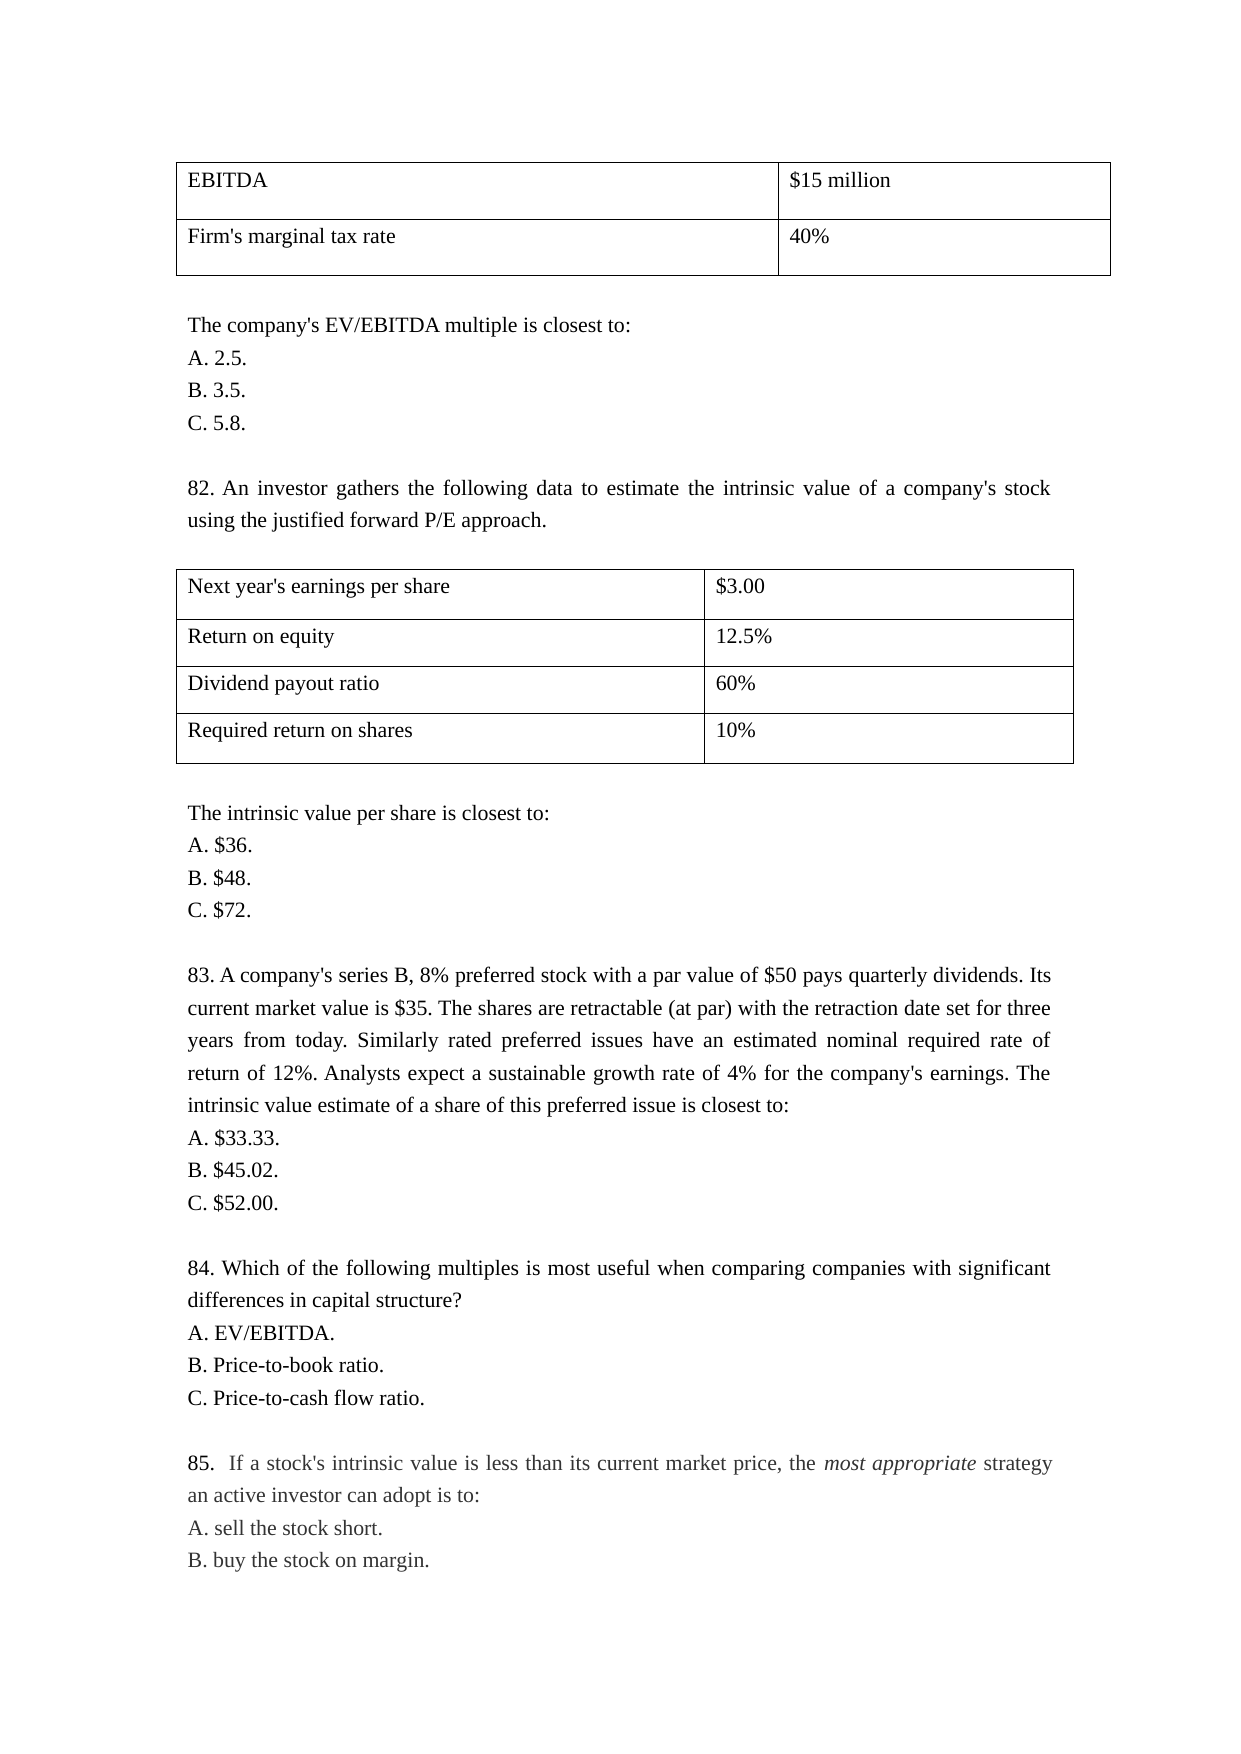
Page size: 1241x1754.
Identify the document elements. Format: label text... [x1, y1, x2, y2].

text B. $48. [187, 861, 1053, 893]
table_cell 40% [779, 220, 1110, 275]
text C. $52.00. [187, 1186, 1053, 1218]
table_header $3.00 [705, 570, 1073, 618]
text 83. A company's series B, 8% preferred stock with a par value of $50 pays quarterly dividends. Its current market value is $35. The shares are retractable (at par) with the retraction date set for three years from today. Similarly rated preferred issues have an estimated nominal required rate of return of 12%. Analysts expect a sustainable growth rate of 4% for the company's earnings. The intrinsic value estimate of a share of this preferred issue is closest to: [187, 958, 1053, 1121]
text A. $36. [187, 828, 1053, 861]
table_cell 12.5% [705, 620, 1073, 666]
table_cell Return on equity [177, 620, 704, 666]
text B. $45.02. [187, 1153, 1053, 1186]
text A. $33.33. [187, 1121, 1053, 1153]
text A. 2.5. [187, 341, 1053, 374]
table_cell Required return on shares [177, 714, 704, 762]
text 85. If a stock's intrinsic value is less than its current market price, the most appropriate strategy an active investor can adopt is to: [187, 1446, 1053, 1511]
text C. $72. [187, 893, 1053, 926]
table_cell 60% [705, 667, 1073, 713]
text B. Price-to-book ratio. [187, 1348, 1053, 1381]
text A. sell the stock short. [187, 1511, 1053, 1543]
text C. Price-to-cash flow ratio. [187, 1381, 1053, 1413]
text 84. Which of the following multiples is most useful when comparing companies with significant differences in capital structure? [187, 1251, 1053, 1316]
table_cell EBITDA [177, 163, 778, 219]
table_cell $15 million [779, 163, 1110, 219]
table_header Next year's earnings per share [177, 570, 704, 618]
table_cell Dividend payout ratio [177, 667, 704, 713]
text B. 3.5. [187, 374, 1053, 406]
text B. buy the stock on margin. [187, 1543, 1053, 1576]
text The company's EV/EBITDA multiple is closest to: [187, 309, 1053, 341]
text C. 5.8. [187, 406, 1053, 439]
text A. EV/EBITDA. [187, 1316, 1053, 1348]
table_cell 10% [705, 714, 1073, 762]
text The intrinsic value per share is closest to: [187, 796, 1053, 828]
table_cell Firm's marginal tax rate [177, 220, 778, 275]
text 82. An investor gathers the following data to estimate the intrinsic value of a company's stock using the justified forward P/E approach. [187, 471, 1053, 536]
